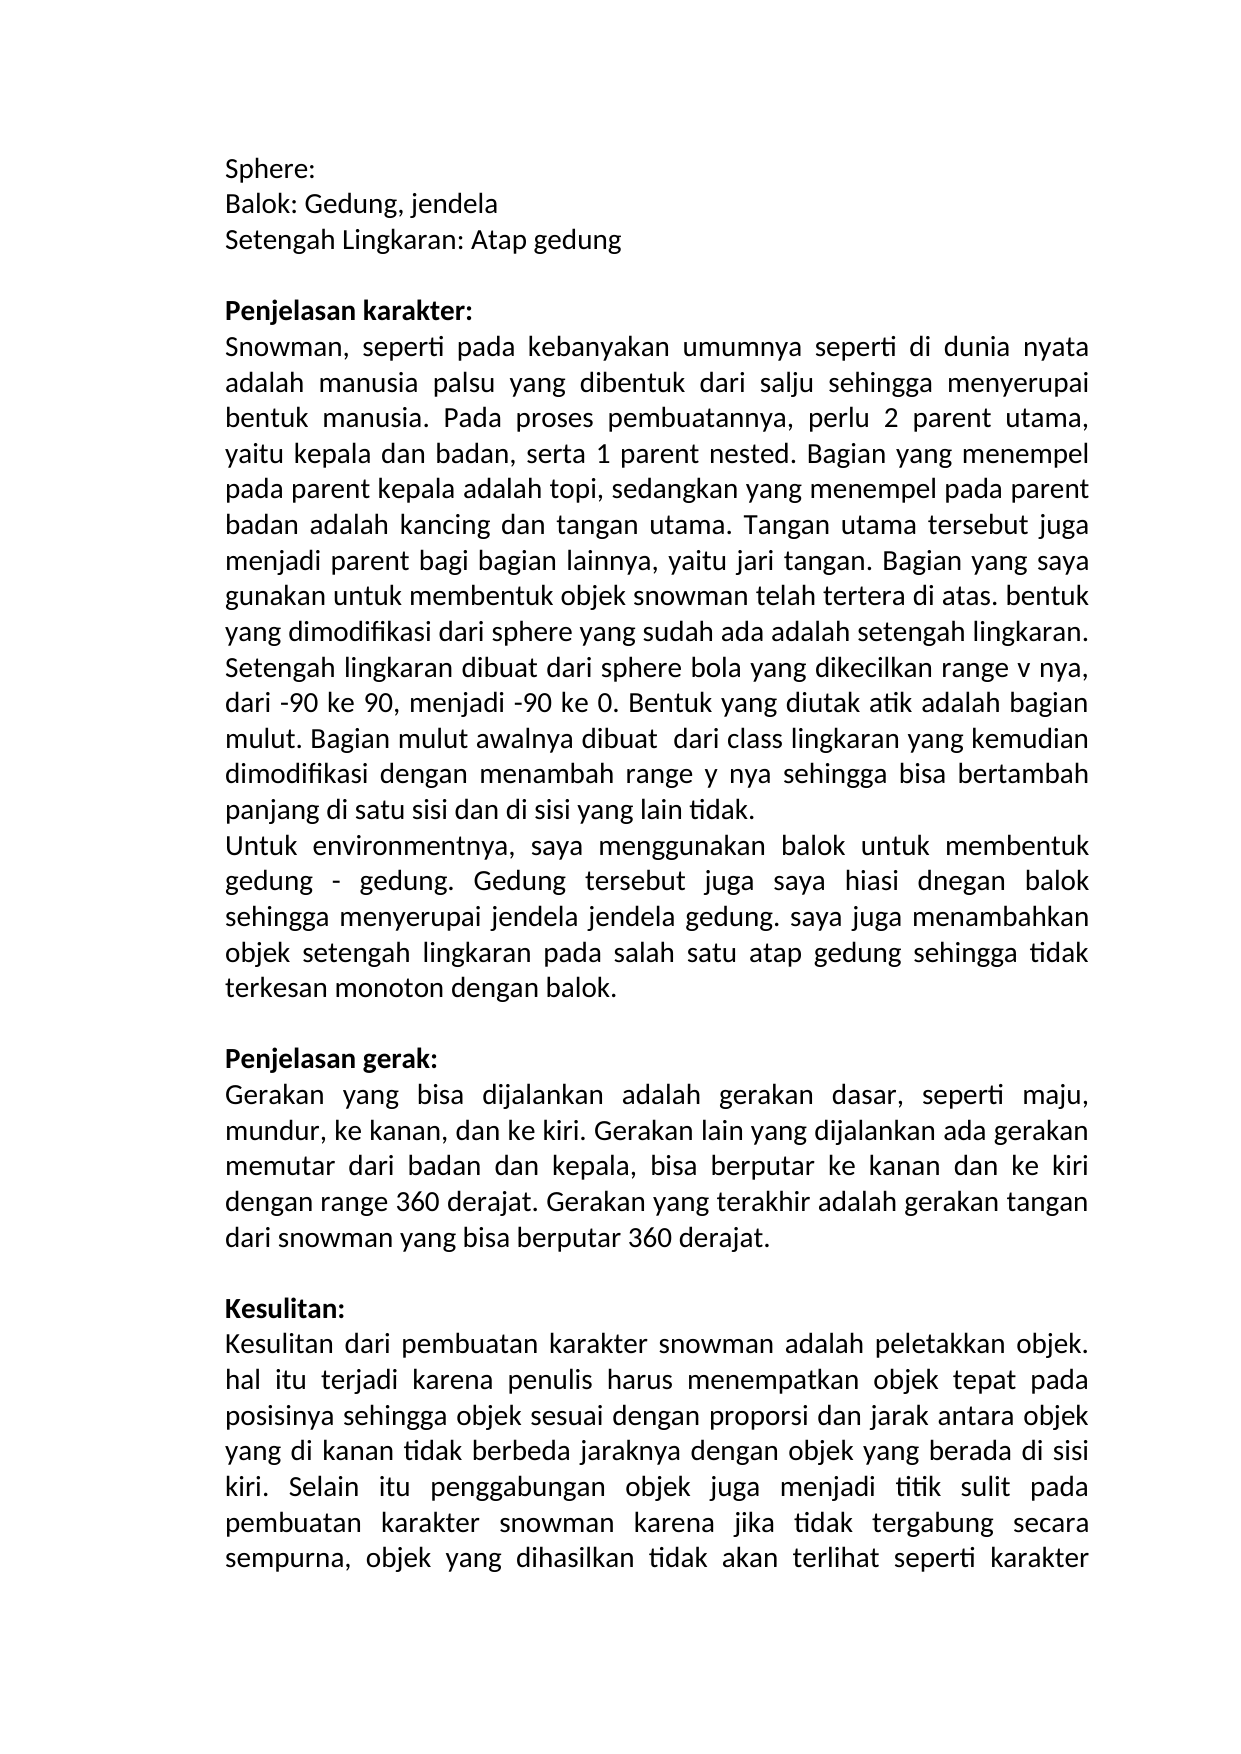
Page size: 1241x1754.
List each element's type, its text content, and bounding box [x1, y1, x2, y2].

text Untuk environmentnya, saya menggunakan balok untuk membentuk gedung - gedung. Gedung tersebut juga saya hiasi dnegan balok sehingga menyerupai jendela jendela gedung. saya juga menambahkan objek setengah lingkaran pada salah satu atap gedung sehingga tidak terkesan monoton dengan balok. [225, 827, 1090, 1005]
text Kesulitan: [225, 1290, 1090, 1326]
text Balok: Gedung, jendela [225, 186, 1090, 221]
text Penjelasan gerak: [225, 1041, 1090, 1076]
text Penjelasan karakter: [225, 292, 1090, 328]
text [225, 1326, 1090, 1575]
text Sphere: [225, 150, 1090, 186]
text Gerakan yang bisa dijalankan adalah gerakan dasar, seperti maju, mundur, ke kanan, dan ke kiri. Gerakan lain yang dijalankan ada gerakan memutar dari badan dan kepala, bisa berputar ke kanan dan ke kiri dengan range 360 derajat. Gerakan yang terakhir adalah gerakan tangan dari snowman yang bisa berputar 360 derajat. [225, 1076, 1090, 1254]
text Setengah Lingkaran: Atap gedung [225, 221, 1090, 257]
text Snowman, seperti pada kebanyakan umumnya seperti di dunia nyata adalah manusia palsu yang dibentuk dari salju sehingga menyerupai bentuk manusia. Pada proses pembuatannya, perlu 2 parent utama, yaitu kepala dan badan, serta 1 parent nested. Bagian yang menempel pada parent kepala adalah topi, sedangkan yang menempel pada parent badan adalah kancing dan tangan utama. Tangan utama tersebut juga menjadi parent bagi bagian lainnya, yaitu jari tangan. Bagian yang saya gunakan untuk membentuk objek snowman telah tertera di atas. bentuk yang dimodifikasi dari sphere yang sudah ada adalah setengah lingkaran. Setengah lingkaran dibuat dari sphere bola yang dikecilkan range v nya, dari -90 ke 90, menjadi -90 ke 0. Bentuk yang diutak atik adalah bagian mulut. Bagian mulut awalnya dibuat dari class lingkaran yang kemudian dimodifikasi dengan menambah range y nya sehingga bisa bertambah panjang di satu sisi dan di sisi yang lain tidak. [225, 328, 1090, 827]
